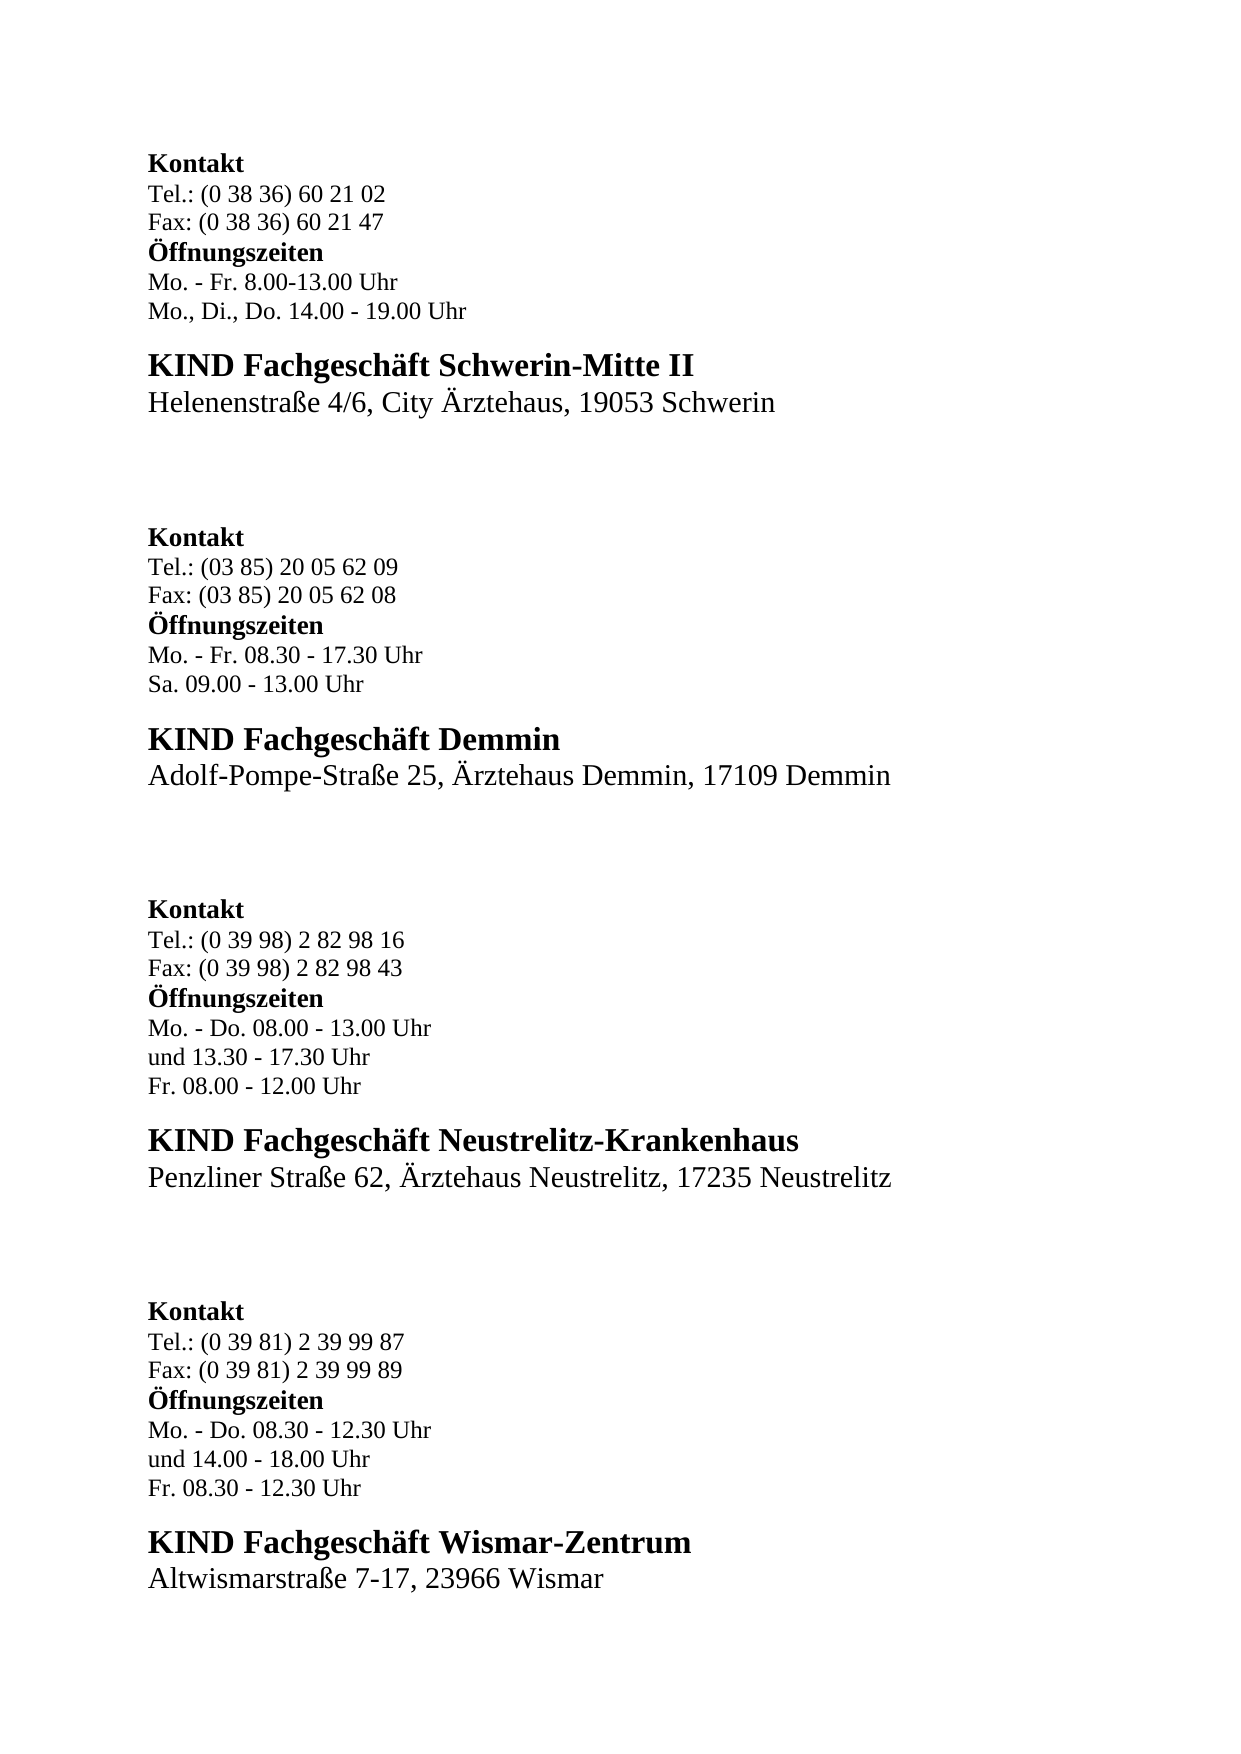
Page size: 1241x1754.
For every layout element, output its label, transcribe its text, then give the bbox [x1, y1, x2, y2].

text Öffnungszeiten Mo. - Fr. 08.30 - 17.30 Uhr Sa. 09.00 - 13.00 Uhr [148, 609, 1093, 698]
text Öffnungszeiten Mo. - Do. 08.30 - 12.30 Uhr und 14.00 - 18.00 Uhr Fr. 08.30 - 12.30 Uhr [148, 1384, 1093, 1501]
text Kontakt Tel.: (0 39 98) 2 82 98 16 Fax: (0 39 98) 2 82 98 43 [148, 894, 1093, 982]
text Öffnungszeiten Mo. - Fr. 8.00-13.00 Uhr Mo., Di., Do. 14.00 - 19.00 Uhr [148, 236, 1093, 325]
text Kontakt Tel.: (03 85) 20 05 62 09 Fax: (03 85) 20 05 62 08 [148, 521, 1093, 609]
text Kontakt Tel.: (0 38 36) 60 21 02 Fax: (0 38 36) 60 21 47 [148, 148, 1093, 236]
text Kontakt Tel.: (0 39 81) 2 39 99 87 Fax: (0 39 81) 2 39 99 89 [148, 1295, 1093, 1384]
text KIND Fachgeschäft Wismar-Zentrum Altwismarstraße 7-17, 23966 Wismar [148, 1522, 1093, 1595]
text KIND Fachgeschäft Demmin Adolf-Pompe-Straße 25, Ärztehaus Demmin, 17109 Demmin [148, 719, 1093, 792]
text KIND Fachgeschäft Schwerin-Mitte II Helenenstraße 4/6, City Ärztehaus, 19053 Schwerin [148, 346, 1093, 419]
text Öffnungszeiten Mo. - Do. 08.00 - 13.00 Uhr und 13.30 - 17.30 Uhr Fr. 08.00 - 12.00 Uhr [148, 982, 1093, 1100]
text KIND Fachgeschäft Neustrelitz-Krankenhaus Penzliner Straße 62, Ärztehaus Neustrelitz, 17235 Neustrelitz [148, 1121, 1093, 1193]
